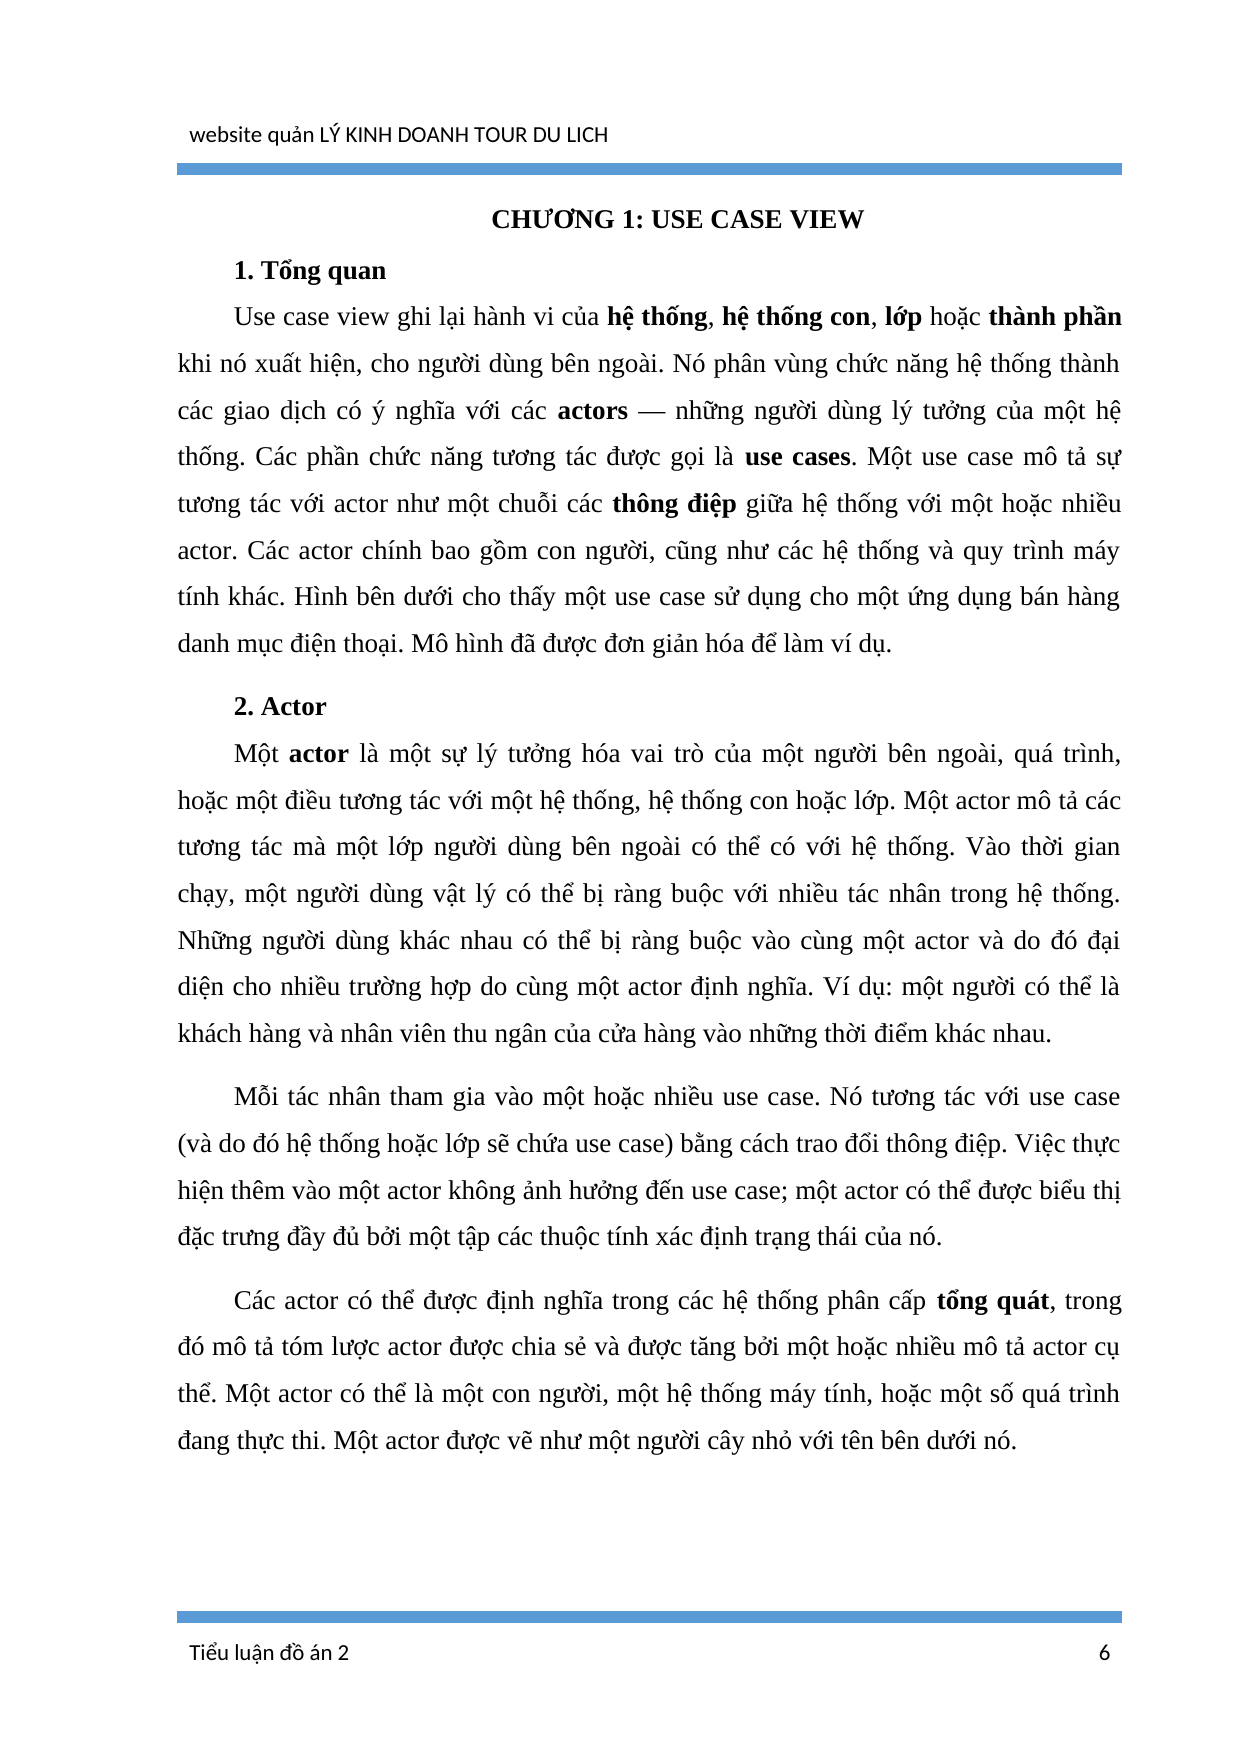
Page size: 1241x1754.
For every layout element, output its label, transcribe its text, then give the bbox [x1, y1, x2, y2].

subtitle CHƯƠNG 1: USE CASE VIEW [177, 203, 1122, 234]
subtitle 2. Actor [177, 691, 1122, 722]
text Một actor là một sự lý tưởng hóa vai trò của một người bên ngoài, quá trình, hoặc một điều tương tác với một hệ thống, hệ thống con hoặc lớp. Một actor mô tả các tương tác mà một lớp người dùng bên ngoài có thể có với hệ thống. Vào thời gian chạy, một người dùng vật lý có thể bị ràng buộc với nhiều tác nhân trong hệ thống. Những người dùng khác nhau có thể bị ràng buộc vào cùng một actor và do đó đại diện cho nhiều trường hợp do cùng một actor định nghĩa. Ví dụ: một người có thể là khách hàng và nhân viên thu ngân của cửa hàng vào những thời điểm khác nhau. [177, 737, 1122, 1048]
subtitle 1. Tổng quan [177, 254, 1122, 285]
text Các actor có thể được định nghĩa trong các hệ thống phân cấp tổng quát, trong đó mô tả tóm lược actor được chia sẻ và được tăng bởi một hoặc nhiều mô tả actor cụ thể. Một actor có thể là một con người, một hệ thống máy tính, hoặc một số quá trình đang thực thi. Một actor được vẽ như một người cây nhỏ với tên bên dưới nó. [177, 1284, 1122, 1455]
text Use case view ghi lại hành vi của hệ thống, hệ thống con, lớp hoặc thành phần khi nó xuất hiện, cho người dùng bên ngoài. Nó phân vùng chức năng hệ thống thành các giao dịch có ý nghĩa với các actors — những người dùng lý tưởng của một hệ thống. Các phần chức năng tương tác được gọi là use cases. Một use case mô tả sự tương tác với actor như một chuỗi các thông điệp giữa hệ thống với một hoặc nhiều actor. Các actor chính bao gồm con người, cũng như các hệ thống và quy trình máy tính khác. Hình bên dưới cho thấy một use case sử dụng cho một ứng dụng bán hàng danh mục điện thoại. Mô hình đã được đơn giản hóa để làm ví dụ. [177, 301, 1122, 658]
text Mỗi tác nhân tham gia vào một hoặc nhiều use case. Nó tương tác với use case (và do đó hệ thống hoặc lớp sẽ chứa use case) bằng cách trao đổi thông điệp. Việc thực hiện thêm vào một actor không ảnh hưởng đến use case; một actor có thể được biểu thị đặc trưng đầy đủ bởi một tập các thuộc tính xác định trạng thái của nó. [177, 1081, 1122, 1252]
